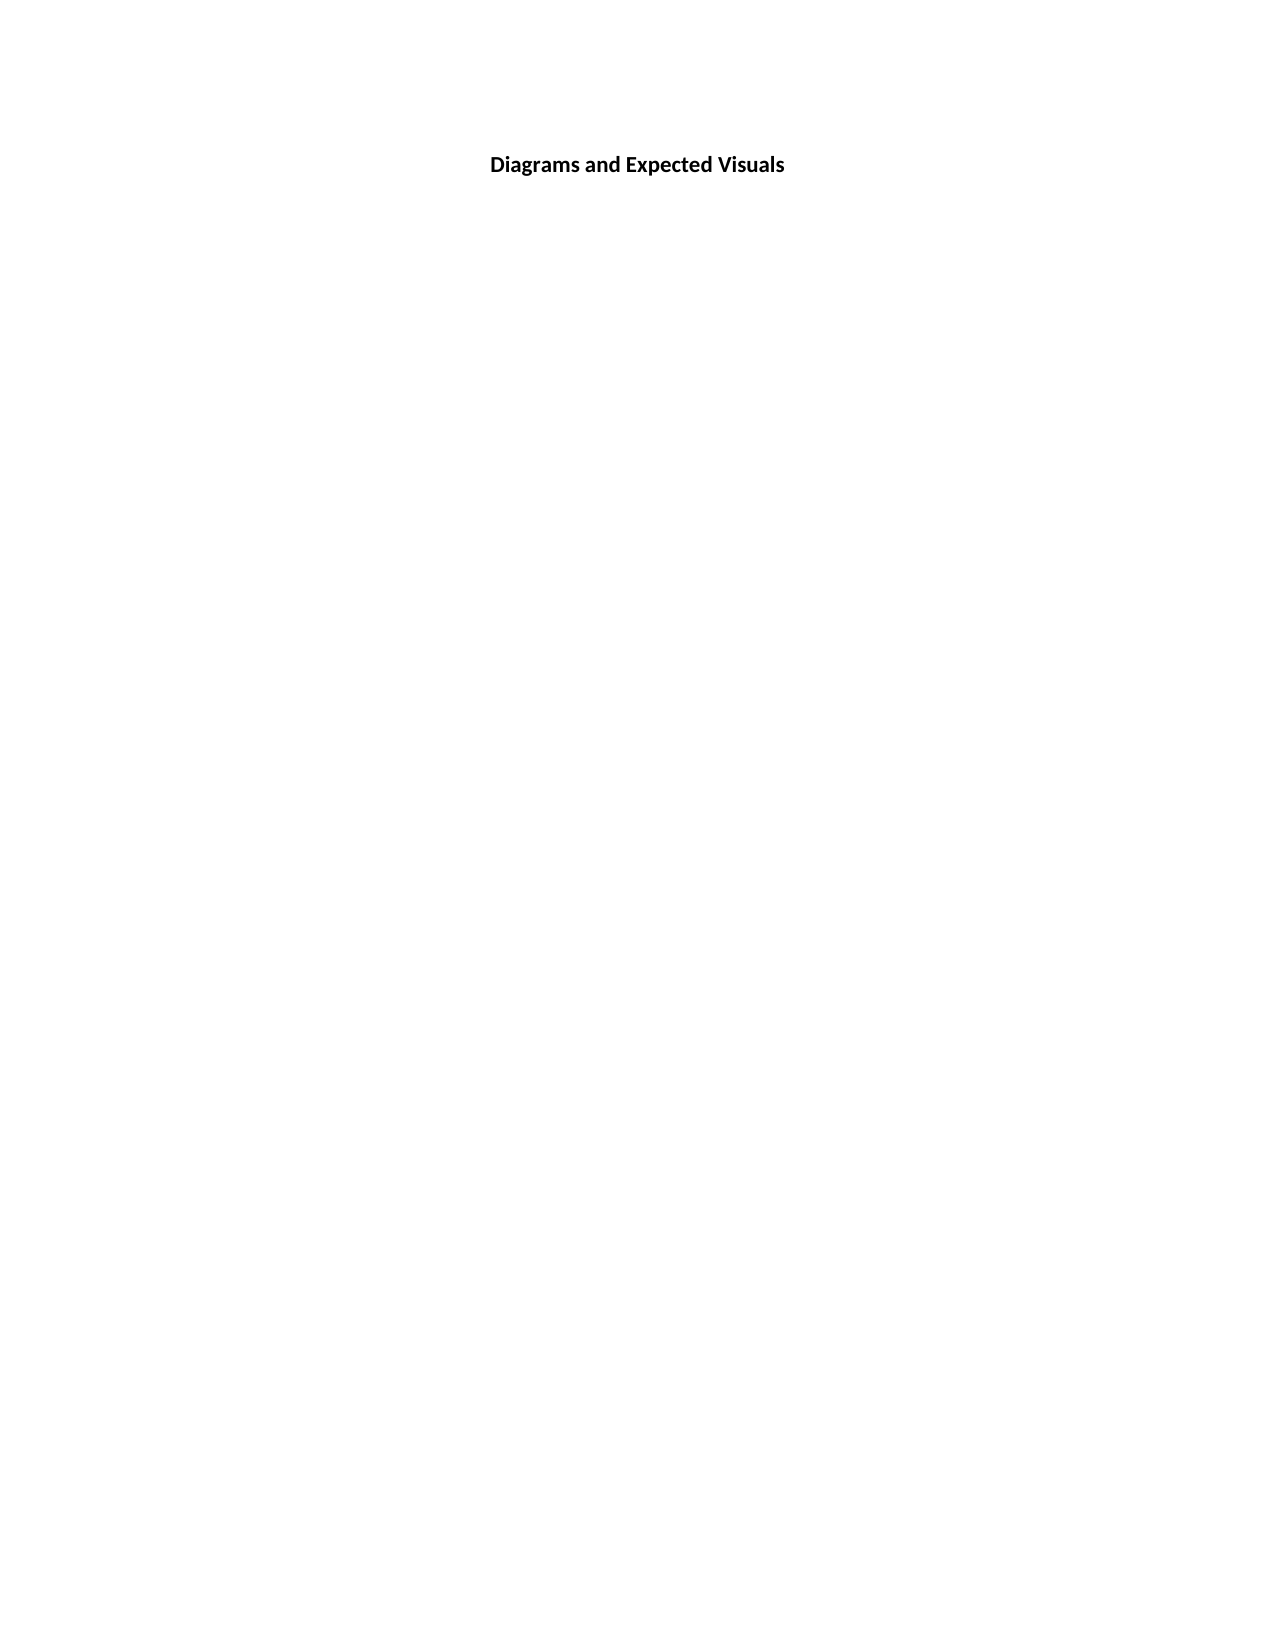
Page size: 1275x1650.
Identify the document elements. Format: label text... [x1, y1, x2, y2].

text Diagrams and Expected Visuals [150, 150, 1125, 178]
